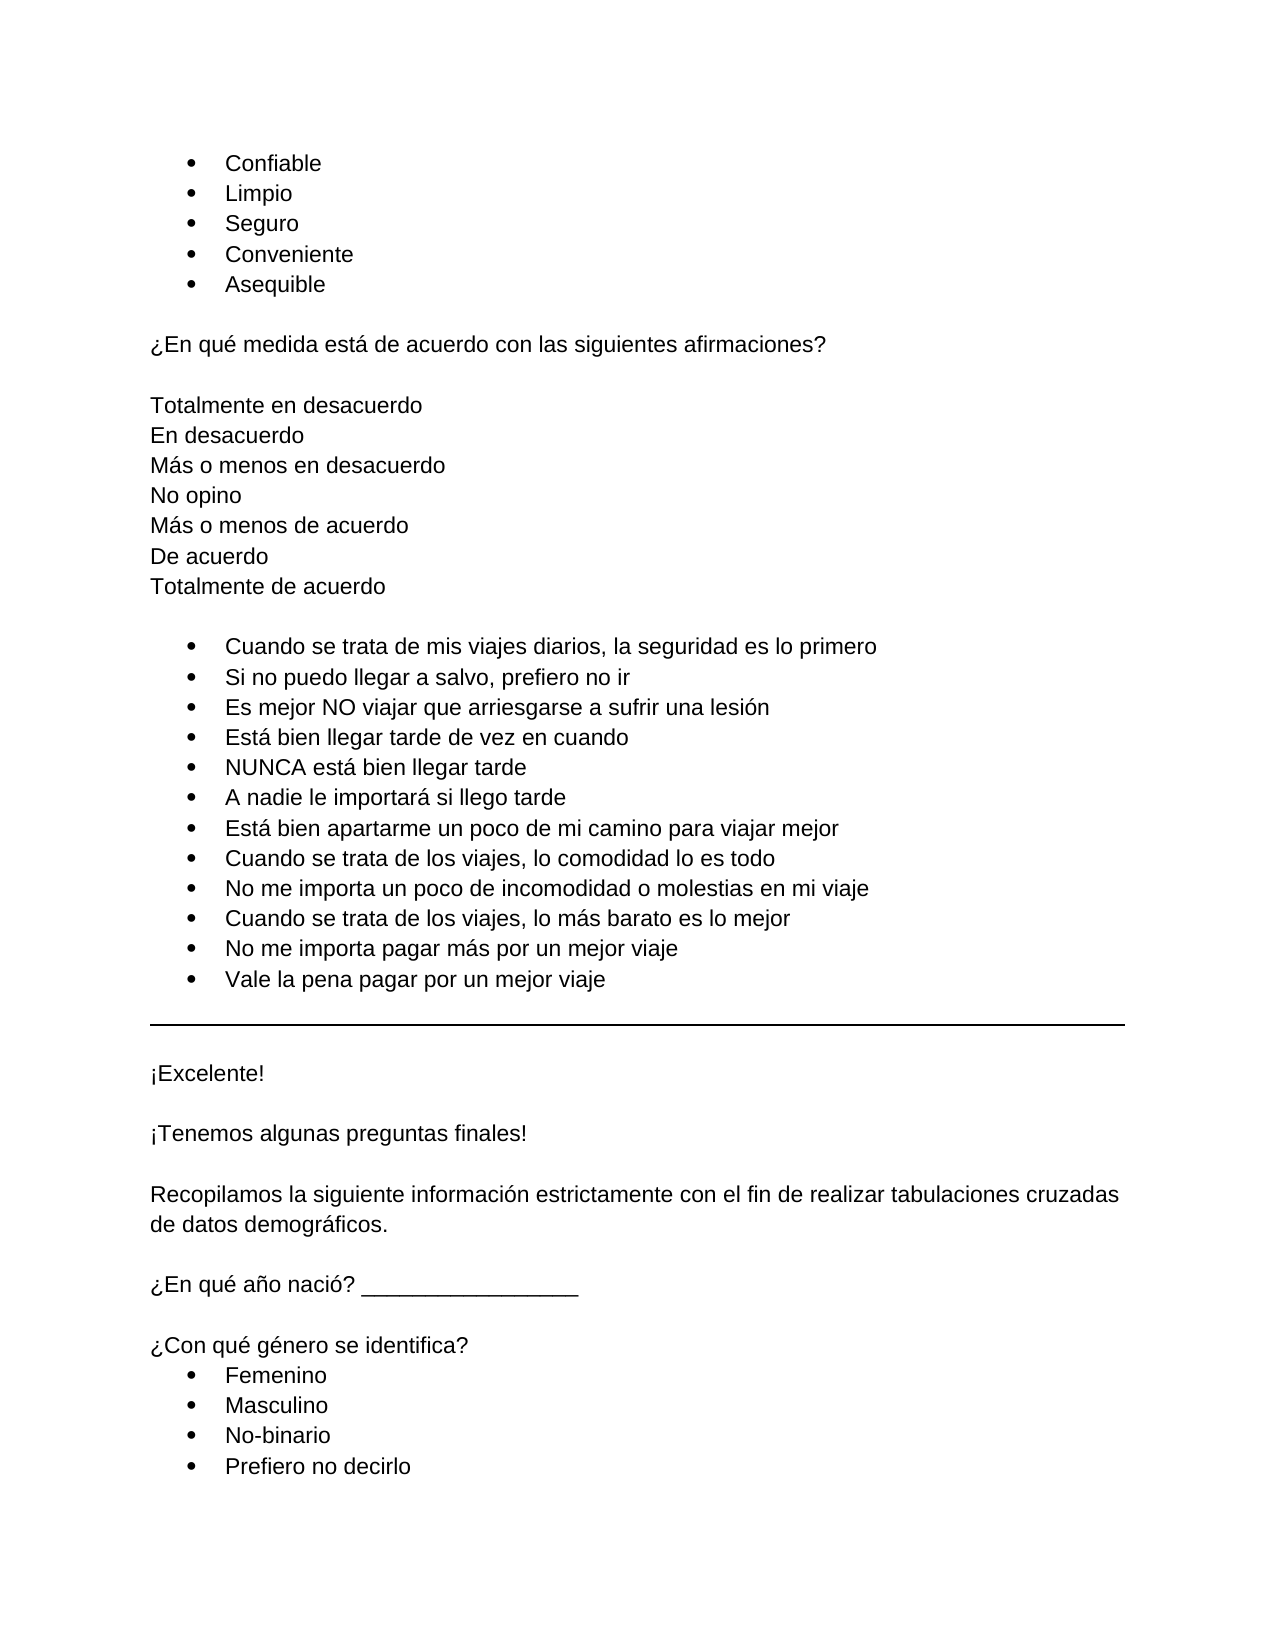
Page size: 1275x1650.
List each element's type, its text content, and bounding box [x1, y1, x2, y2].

text Recopilamos la siguiente información estrictamente con el fin de realizar tabulaciones cruzadas de datos demográficos. [150, 1181, 1125, 1237]
list Prefiero no decirlo [187, 1453, 1125, 1479]
text ¿Con qué género se identifica? [150, 1332, 1125, 1358]
text No opino [150, 482, 1125, 509]
list Masculino [187, 1392, 1125, 1418]
text Totalmente en desacuerdo [150, 392, 1125, 418]
list Seguro [187, 210, 1125, 237]
list Limpio [187, 180, 1125, 207]
list No me importa un poco de incomodidad o molestias en mi viaje [187, 875, 1125, 901]
text En desacuerdo [150, 422, 1125, 448]
list Es mejor NO viajar que arriesgarse a sufrir una lesión [187, 694, 1125, 720]
text ¡Excelente! [150, 1060, 1125, 1086]
list Vale la pena pagar por un mejor viaje [187, 966, 1125, 992]
list A nadie le importará si llego tarde [187, 784, 1125, 811]
list Cuando se trata de los viajes, lo comodidad lo es todo [187, 845, 1125, 871]
text Totalmente de acuerdo [150, 573, 1125, 599]
text Más o menos de acuerdo [150, 512, 1125, 539]
list Conveniente [187, 241, 1125, 267]
list Está bien llegar tarde de vez en cuando [187, 724, 1125, 750]
list Cuando se trata de mis viajes diarios, la seguridad es lo primero [187, 633, 1125, 660]
text ¿En qué medida está de acuerdo con las siguientes afirmaciones? [150, 331, 1125, 358]
list Asequible [187, 271, 1125, 297]
text ¿En qué año nació? _________________ [150, 1271, 1125, 1298]
list Si no puedo llegar a salvo, prefiero no ir [187, 663, 1125, 690]
list Está bien apartarme un poco de mi camino para viajar mejor [187, 814, 1125, 841]
list No me importa pagar más por un mejor viaje [187, 935, 1125, 962]
list No-binario [187, 1422, 1125, 1449]
text ¡Tenemos algunas preguntas finales! [150, 1120, 1125, 1147]
list Femenino [187, 1362, 1125, 1388]
text Más o menos en desacuerdo [150, 452, 1125, 478]
list NUNCA está bien llegar tarde [187, 754, 1125, 781]
list Cuando se trata de los viajes, lo más barato es lo mejor [187, 905, 1125, 932]
text De acuerdo [150, 543, 1125, 569]
list Confiable [187, 150, 1125, 176]
